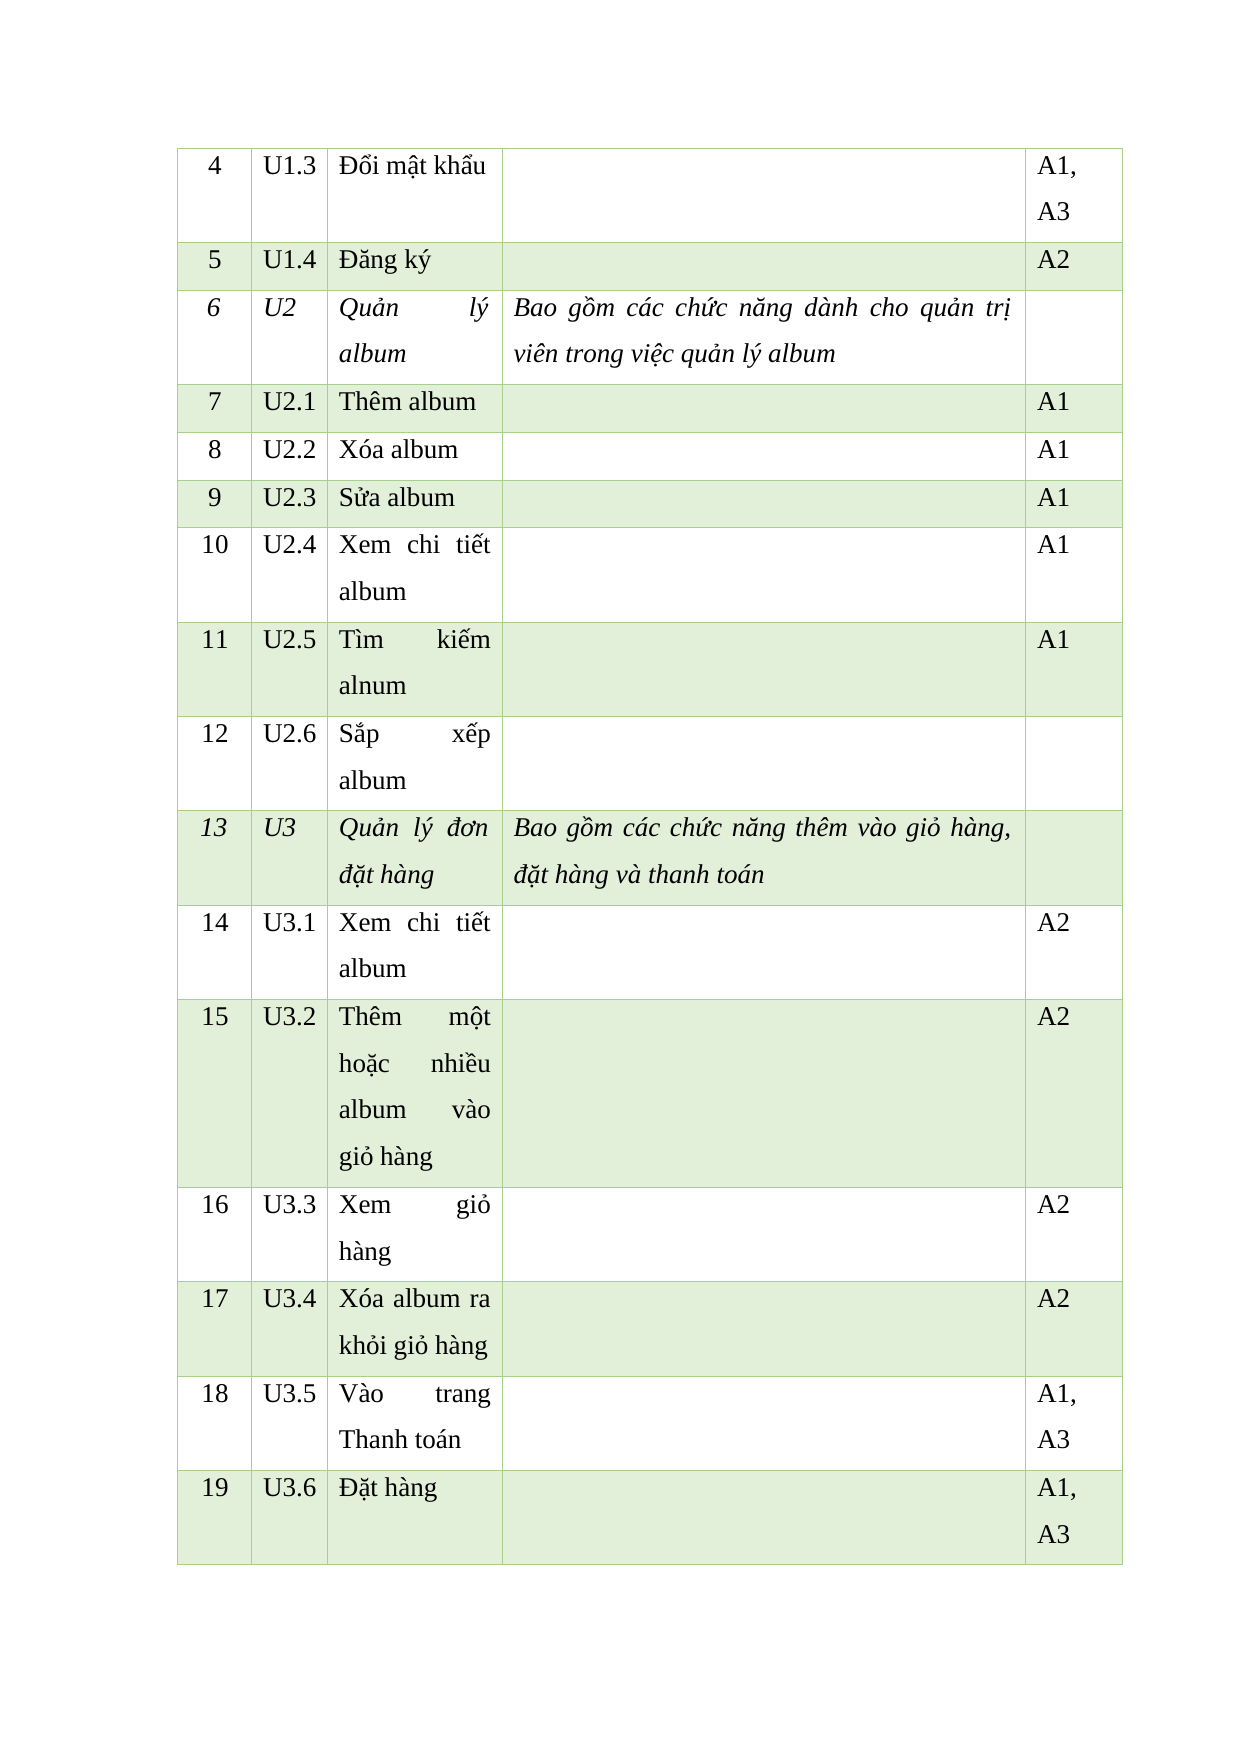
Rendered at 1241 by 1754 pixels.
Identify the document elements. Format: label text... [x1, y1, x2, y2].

table_cell 10 [178, 528, 251, 622]
table_cell Xem chi tiết album [328, 906, 502, 999]
table_cell U2.3 [252, 481, 327, 527]
table_cell 5 [178, 243, 251, 290]
table_cell [503, 528, 1025, 622]
table_cell Xem chi tiết album [328, 528, 502, 622]
table_cell A1 [1026, 623, 1122, 716]
table_cell 16 [178, 1188, 251, 1281]
table_cell A1, A3 [1026, 1471, 1122, 1564]
table_cell A2 [1026, 1282, 1122, 1376]
table_cell A1 [1026, 481, 1122, 527]
table_cell A1 [1026, 385, 1122, 432]
table_cell 15 [178, 1000, 251, 1187]
table_cell [503, 1188, 1025, 1281]
table_cell 14 [178, 906, 251, 999]
table_cell [503, 1000, 1025, 1187]
table_cell U1.3 [252, 149, 327, 242]
table_cell [503, 623, 1025, 716]
table_cell [1026, 291, 1122, 384]
table_cell 7 [178, 385, 251, 432]
table_cell A1 [1026, 433, 1122, 479]
table_cell 4 [178, 149, 251, 242]
table_cell [1026, 717, 1122, 810]
table_cell U1.4 [252, 243, 327, 290]
table_cell Quản lý album [328, 291, 502, 384]
table_cell Xem giỏ hàng [328, 1188, 502, 1281]
table_cell [503, 481, 1025, 527]
table_cell Bao gồm các chức năng thêm vào giỏ hàng, đặt hàng và thanh toán [503, 811, 1025, 905]
table_cell U3.6 [252, 1471, 327, 1564]
table_cell Sửa album [328, 481, 502, 527]
table_cell Xóa album [328, 433, 502, 479]
table_cell U2.5 [252, 623, 327, 716]
table_cell U3.4 [252, 1282, 327, 1376]
table_cell Quản lý đơn đặt hàng [328, 811, 502, 905]
table_cell [503, 149, 1025, 242]
table_cell U2.4 [252, 528, 327, 622]
table_cell [503, 385, 1025, 432]
table_cell Đặt hàng [328, 1471, 502, 1564]
table_cell [503, 1471, 1025, 1564]
table_cell 13 [178, 811, 251, 905]
table_cell [503, 1377, 1025, 1470]
table_cell A2 [1026, 243, 1122, 290]
table_cell Đổi mật khẩu [328, 149, 502, 242]
table_cell [503, 906, 1025, 999]
table_cell Tìm kiếm alnum [328, 623, 502, 716]
table_cell U3 [252, 811, 327, 905]
table_cell Thêm một hoặc nhiều album vào giỏ hàng [328, 1000, 502, 1187]
table_cell 19 [178, 1471, 251, 1564]
table_cell 18 [178, 1377, 251, 1470]
table_cell Vào trang Thanh toán [328, 1377, 502, 1470]
table_cell 17 [178, 1282, 251, 1376]
table_cell Sắp xếp album [328, 717, 502, 810]
table_cell Thêm album [328, 385, 502, 432]
table_cell U3.2 [252, 1000, 327, 1187]
table_cell A2 [1026, 1000, 1122, 1187]
table_cell A1, A3 [1026, 149, 1122, 242]
table_cell 11 [178, 623, 251, 716]
table_cell U3.1 [252, 906, 327, 999]
table_cell U2.6 [252, 717, 327, 810]
table_cell [503, 243, 1025, 290]
table_cell 6 [178, 291, 251, 384]
table_cell [503, 433, 1025, 479]
table_cell [503, 1282, 1025, 1376]
table_cell A2 [1026, 1188, 1122, 1281]
table_cell Đăng ký [328, 243, 502, 290]
table_cell U2 [252, 291, 327, 384]
table_cell 12 [178, 717, 251, 810]
table_cell [1026, 811, 1122, 905]
table_cell U2.1 [252, 385, 327, 432]
table_cell 8 [178, 433, 251, 479]
table_cell 9 [178, 481, 251, 527]
table_cell Xóa album ra khỏi giỏ hàng [328, 1282, 502, 1376]
table_cell A1 [1026, 528, 1122, 622]
table_cell [503, 717, 1025, 810]
table_cell U3.3 [252, 1188, 327, 1281]
table_cell A2 [1026, 906, 1122, 999]
table_cell U3.5 [252, 1377, 327, 1470]
table_cell A1, A3 [1026, 1377, 1122, 1470]
table_cell Bao gồm các chức năng dành cho quản trị viên trong việc quản lý album [503, 291, 1025, 384]
table_cell U2.2 [252, 433, 327, 479]
